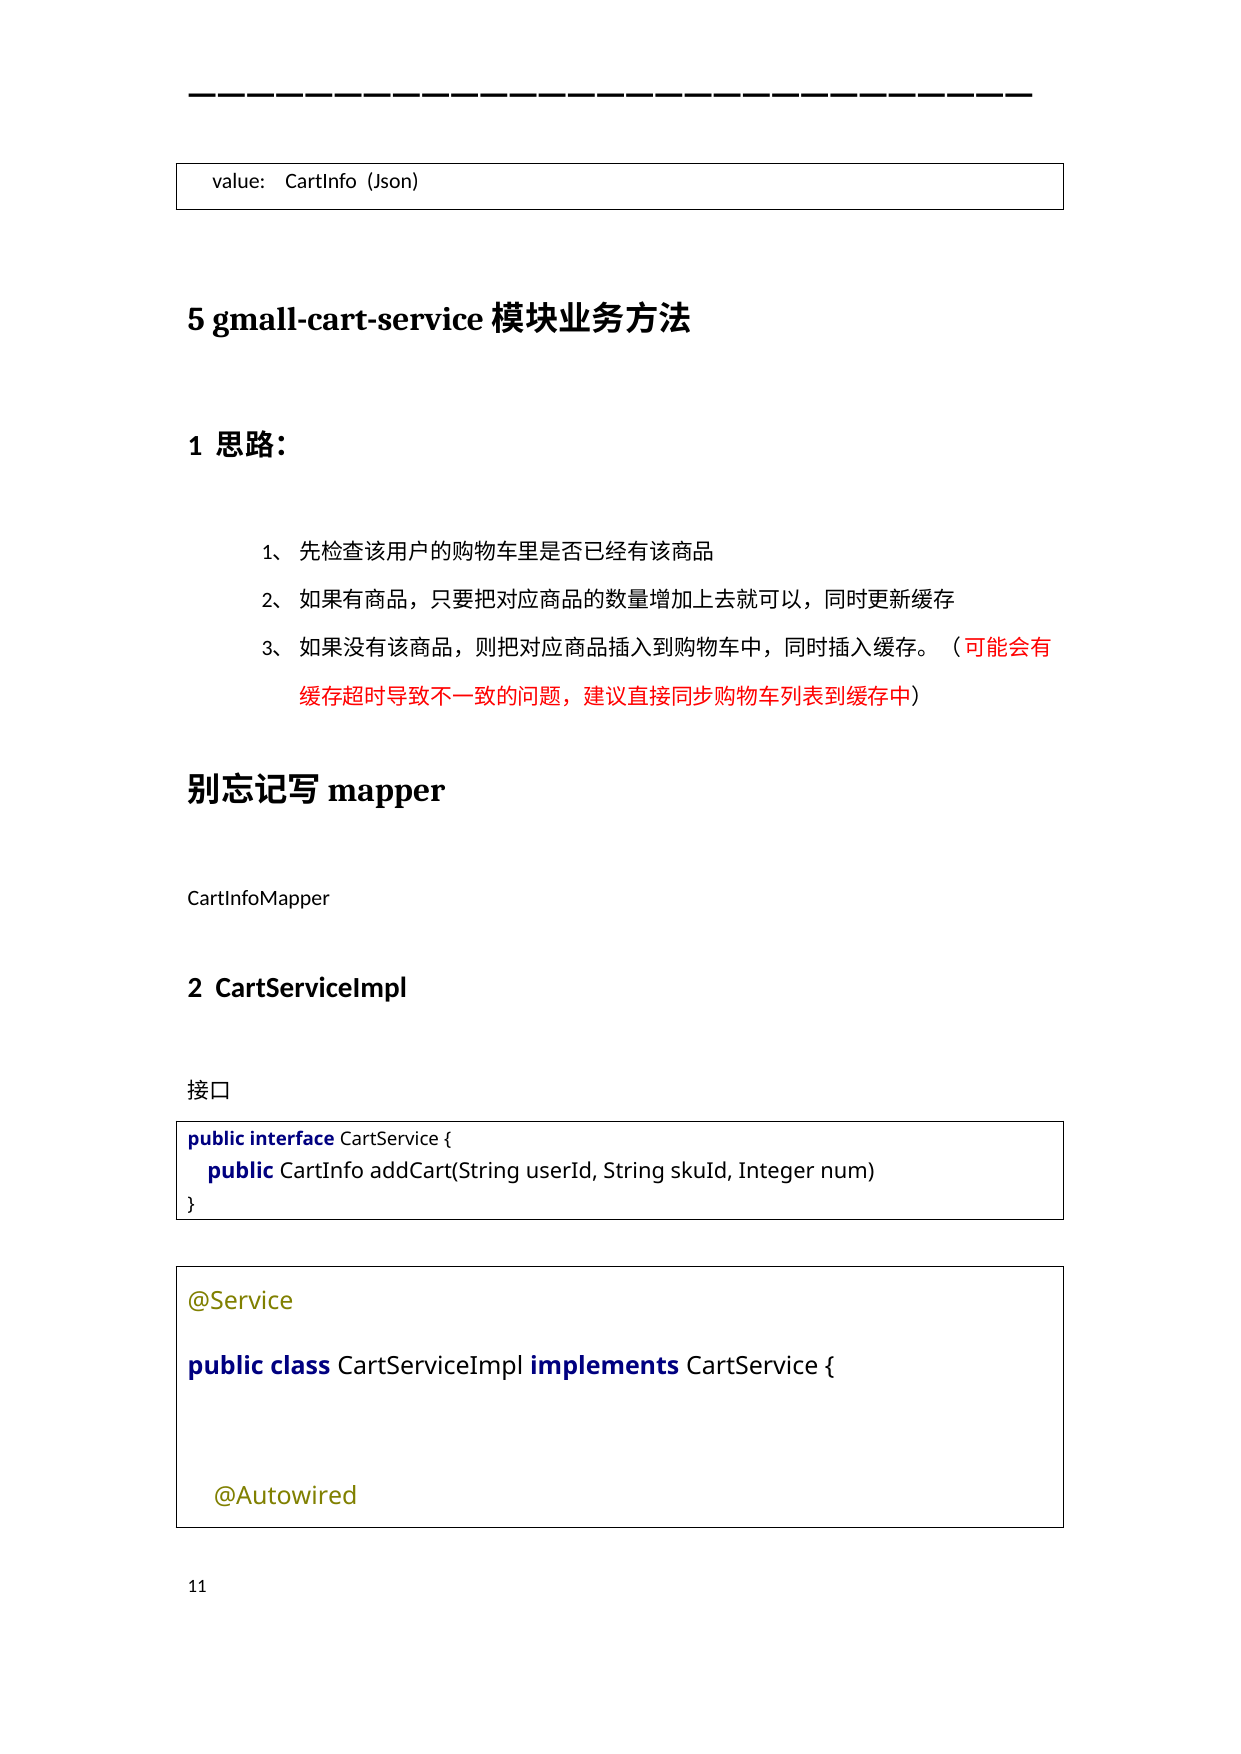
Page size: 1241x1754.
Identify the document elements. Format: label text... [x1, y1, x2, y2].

list 如果有商品，只要把对应商品的数量增加上去就可以，同时更新缓存 [261, 582, 1053, 614]
subtitle 5 gmall-cart-service 模块业务方法 [187, 283, 1053, 348]
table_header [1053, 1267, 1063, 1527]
text CartInfoMapper [187, 881, 1053, 914]
list 如果没有该商品，则把对应商品插入到购物车中，同时插入缓存。（可能会有缓存超时导致不一致的问题，建议直接同步购物车列表到缓存中） [261, 630, 1053, 711]
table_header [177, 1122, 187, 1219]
subtitle 2 CartServiceImpl [187, 954, 1053, 1019]
text 接口 [187, 1072, 1053, 1105]
subtitle 别忘记写mapper [187, 754, 1053, 819]
subtitle 1 思路： [187, 410, 1053, 475]
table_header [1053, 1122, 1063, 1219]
list 先检查该用户的购物车里是否已经有该商品 [261, 533, 1053, 566]
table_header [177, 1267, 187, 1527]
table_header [177, 164, 1063, 209]
